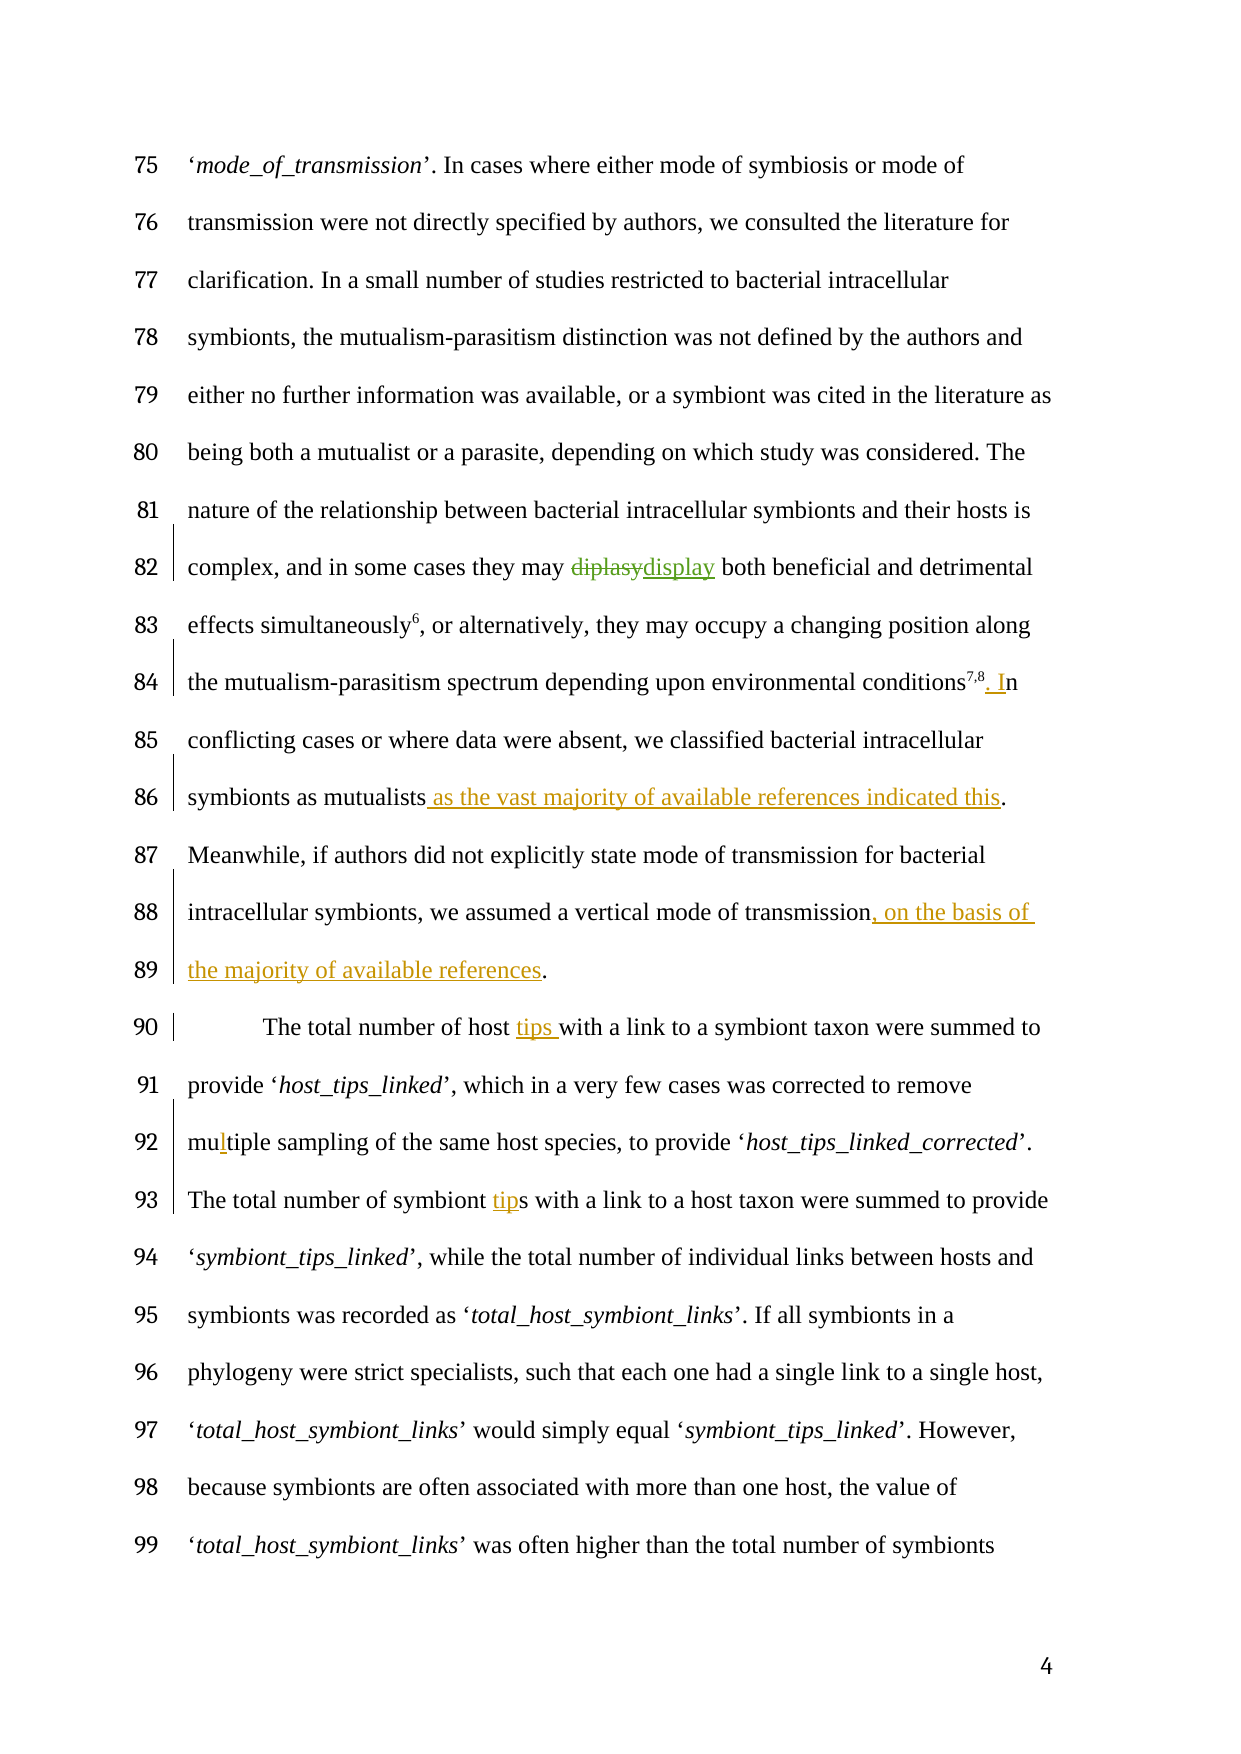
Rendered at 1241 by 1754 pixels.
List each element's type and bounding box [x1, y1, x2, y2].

text [187, 1012, 1053, 1559]
text [187, 150, 1053, 984]
